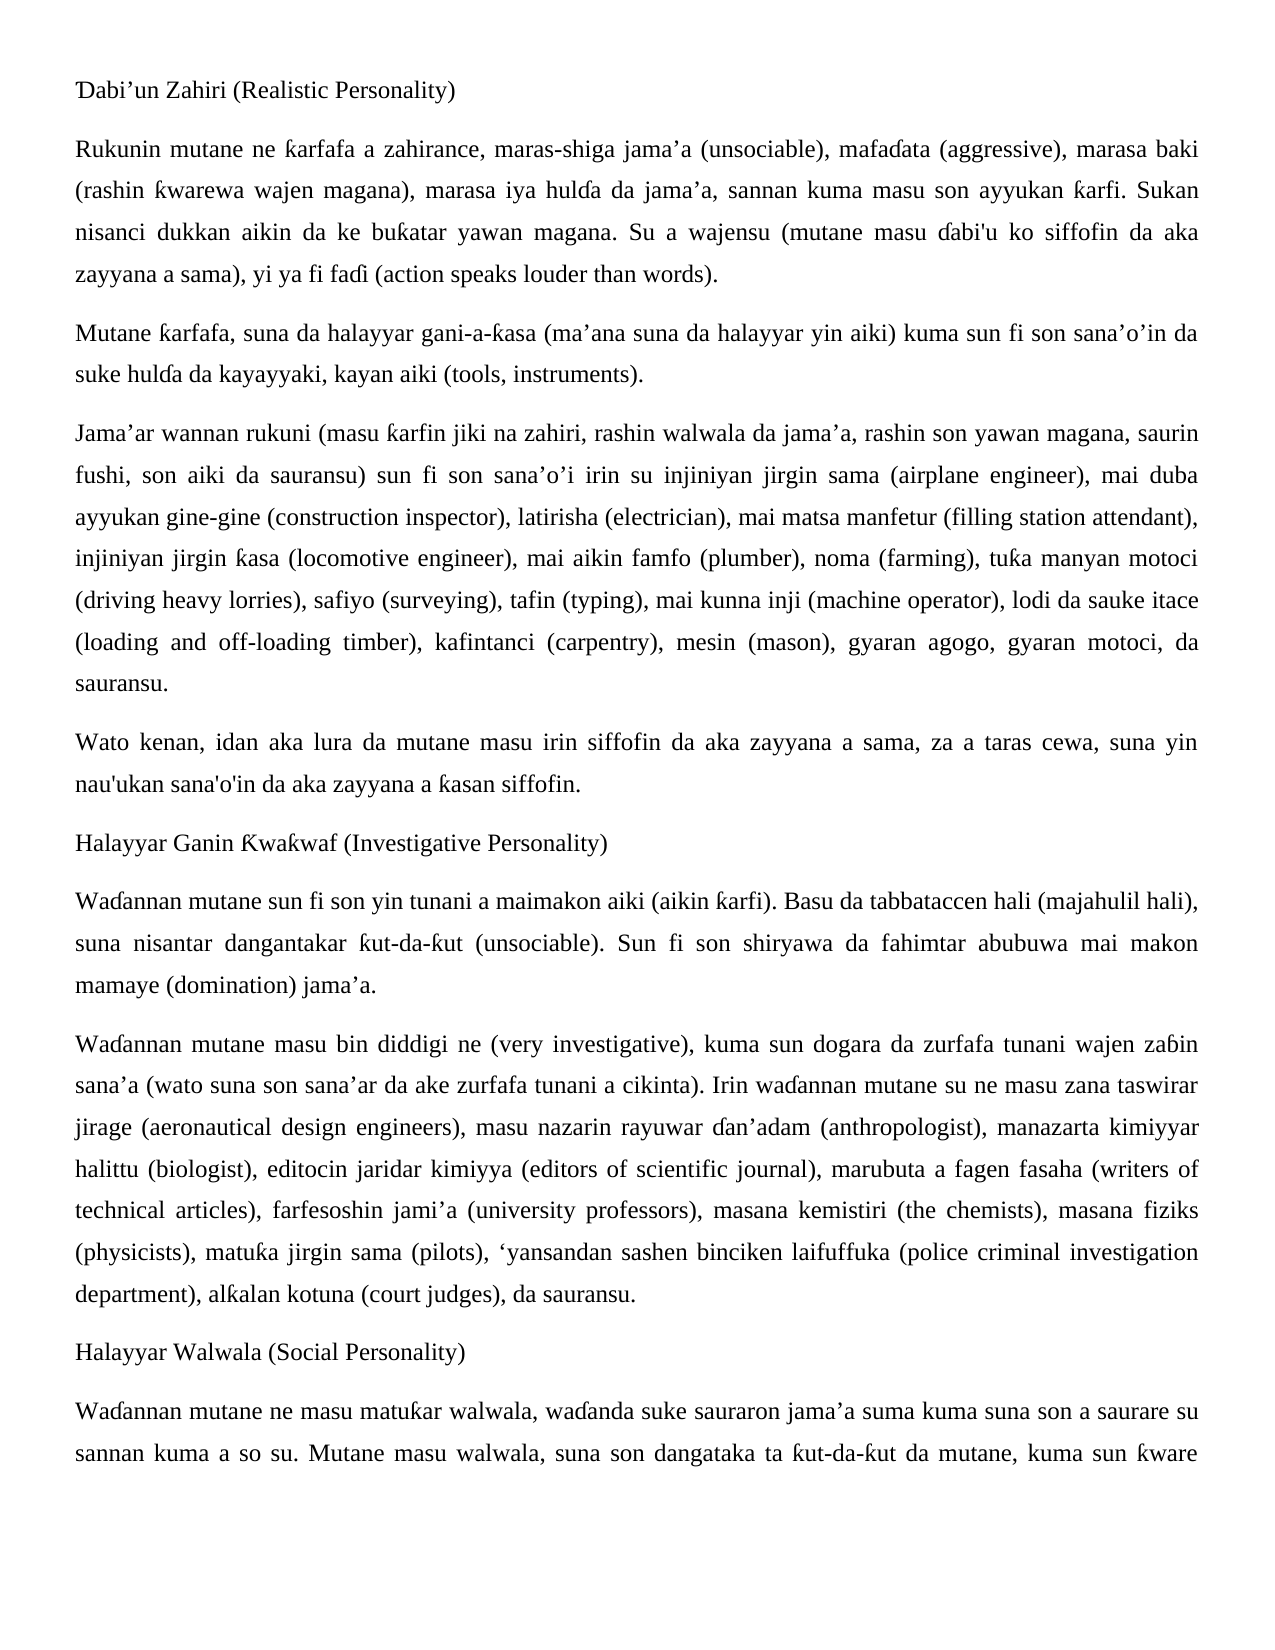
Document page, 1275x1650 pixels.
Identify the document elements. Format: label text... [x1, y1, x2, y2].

text Ɗabi’un Zahiri (Realistic Personality) [75, 75, 1200, 104]
text Waɗannan mutane sun fi son yin tunani a maimakon aiki (aikin ƙarfi). Basu da tabbataccen hali (majahulil hali), suna nisantar dangantakar ƙut-da-ƙut (unsociable). Sun fi son shiryawa da fahimtar abubuwa mai makon mamaye (domination) jama’a. [75, 886, 1200, 998]
text Jama’ar wannan rukuni (masu ƙarfin jiki na zahiri, rashin walwala da jama’a, rashin son yawan magana, saurin fushi, son aiki da sauransu) sun fi son sana’o’i irin su injiniyan jirgin sama (airplane engineer), mai duba ayyukan gine-gine (construction inspector), latirisha (electrician), mai matsa manfetur (filling station attendant), injiniyan jirgin ƙasa (locomotive engineer), mai aikin famfo (plumber), noma (farming), tuƙa manyan motoci (driving heavy lorries), safiyo (surveying), tafin (typing), mai kunna inji (machine operator), lodi da sauke itace (loading and off-loading timber), kafintanci (carpentry), mesin (mason), gyaran agogo, gyaran motoci, da sauransu. [75, 418, 1200, 697]
text Mutane ƙarfafa, suna da halayyar gani-a-ƙasa (ma’ana suna da halayyar yin aiki) kuma sun fi son sana’o’in da suke hulɗa da kayayyaki, kayan aiki (tools, instruments). [75, 318, 1200, 388]
text Halayyar Walwala (Social Personality) [75, 1337, 1200, 1366]
text Waɗannan mutane masu bin diddigi ne (very investigative), kuma sun dogara da zurfafa tunani wajen zaɓin sana’a (wato suna son sana’ar da ake zurfafa tunani a cikinta). Irin waɗannan mutane su ne masu zana taswirar jirage (aeronautical design engineers), masu nazarin rayuwar ɗan’adam (anthropologist), manazarta kimiyyar halittu (biologist), editocin jaridar kimiyya (editors of scientific journal), marubuta a fagen fasaha (writers of technical articles), farfesoshin jami’a (university professors), masana kemistiri (the chemists), masana fiziks (physicists), matuƙa jirgin sama (pilots), ‘yansandan sashen binciken laifuffuka (police criminal investigation department), alƙalan kotuna (court judges), da sauransu. [75, 1029, 1200, 1307]
text Wato kenan, idan aka lura da mutane masu irin siffofin da aka zayyana a sama, za a taras cewa, suna yin nau'ukan sana'o'in da aka zayyana a ƙasan siffofin. [75, 727, 1200, 797]
text Rukunin mutane ne ƙarfafa a zahirance, maras-shiga jama’a (unsociable), mafaɗata (aggressive), marasa baki (rashin ƙwarewa wajen magana), marasa iya hulɗa da jama’a, sannan kuma masu son ayyukan ƙarfi. Sukan nisanci dukkan aikin da ke buƙatar yawan magana. Su a wajensu (mutane masu ɗabi'u ko siffofin da aka zayyana a sama), yi ya fi faɗi (action speaks louder than words). [75, 134, 1200, 288]
text Halayyar Ganin Ƙwaƙwaf (Investigative Personality) [75, 828, 1200, 856]
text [75, 1396, 1200, 1467]
